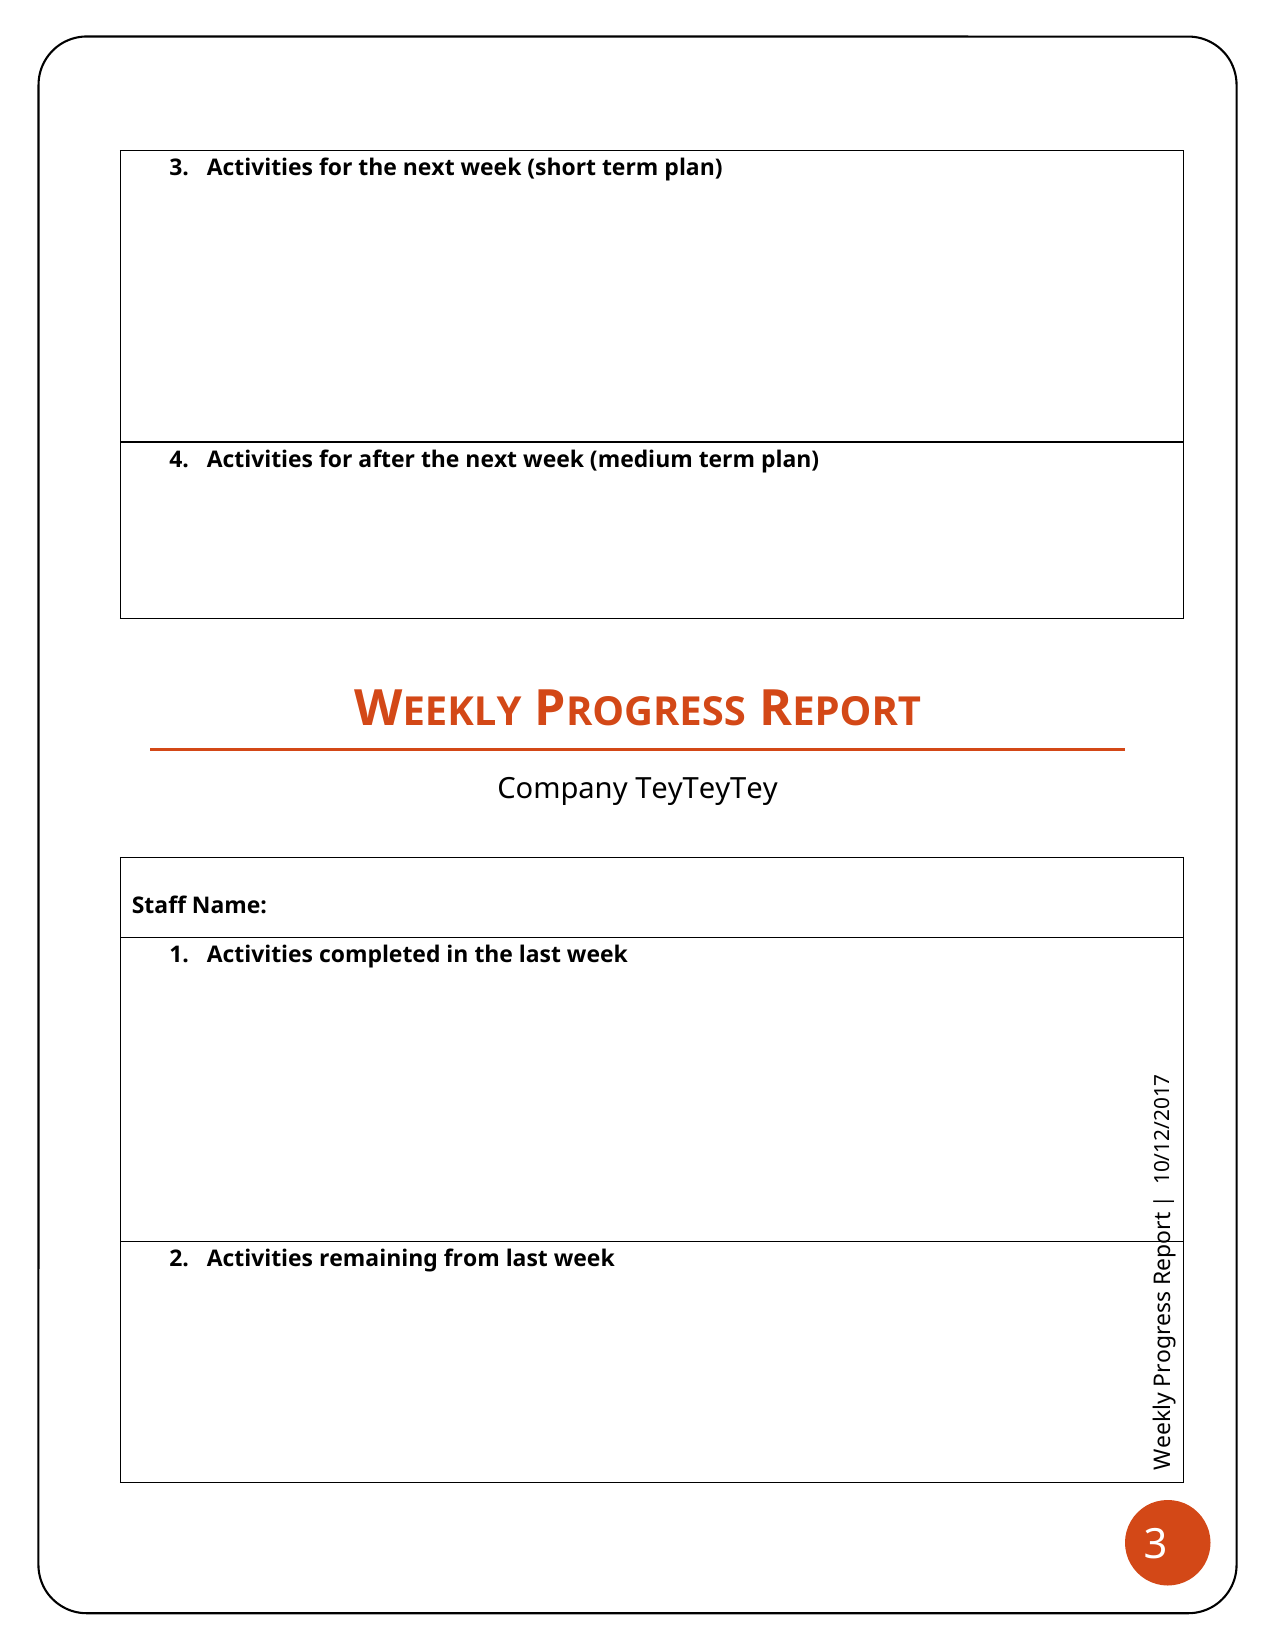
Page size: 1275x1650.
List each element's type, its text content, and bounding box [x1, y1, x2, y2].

table_header Staff Name: [121, 858, 1183, 937]
table_cell Activities for after the next week (medium term plan) [121, 443, 1183, 618]
table_cell Activities remaining from last week [121, 1242, 1183, 1482]
table_cell Activities for the next week (short term plan) [121, 151, 1183, 441]
table_cell Activities completed in the last week [121, 938, 1183, 1241]
